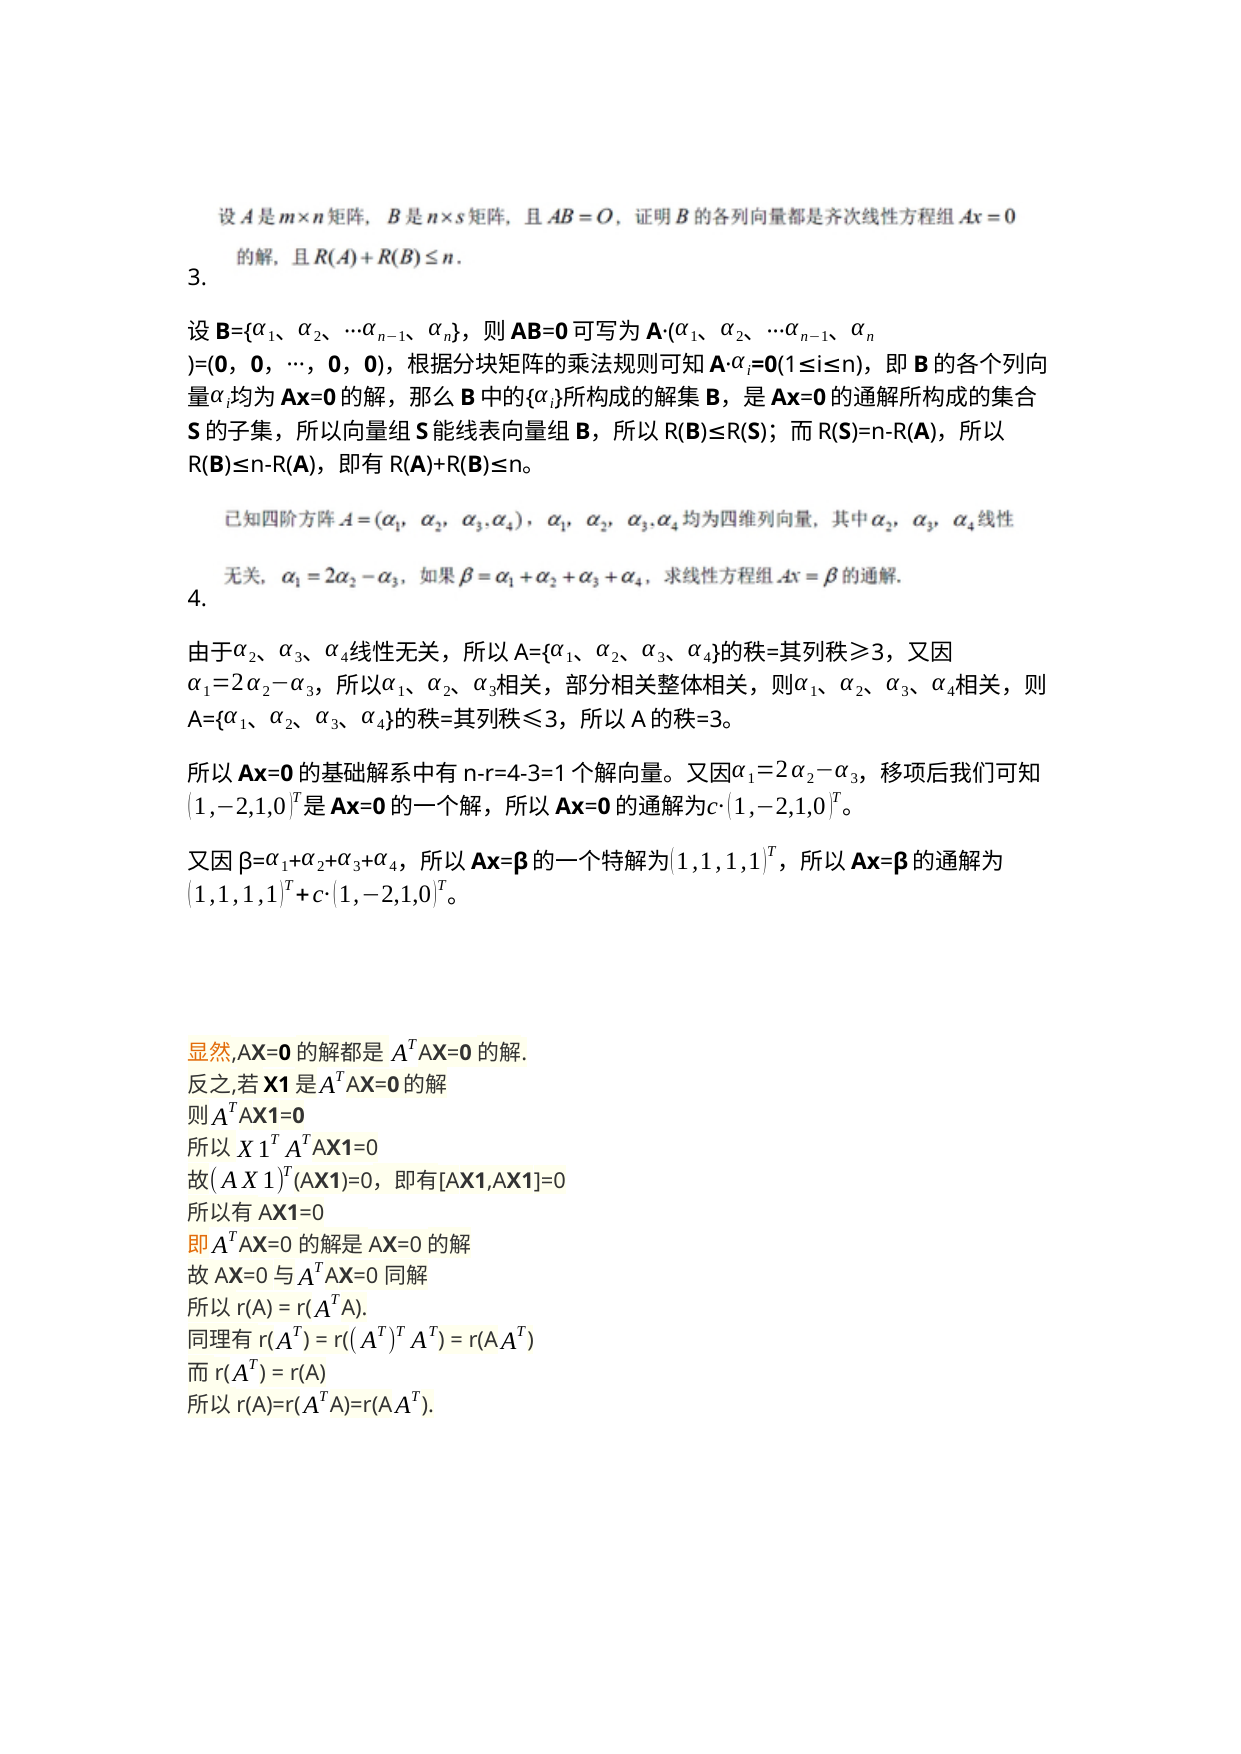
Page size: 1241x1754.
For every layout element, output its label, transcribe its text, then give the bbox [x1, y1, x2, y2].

picture [212, 500, 1026, 607]
text 显然,AX=0 的解都是 AX=0 的解. 反之,若X1是AX=0的解 则AX1=0 所以 AX1=0 故(AX1)=0，即有[AX1,AX1]=0 所以有 AX1=0 即AX=0 的解是 AX=0 的解 故 AX=0 与AX=0 同解 所以 r(A) = r(A). 同理有 r() = r() = r(A) 而 r() = r(A) 所以 r(A)=r(A)=r(A). [187, 1035, 1053, 1418]
text 设B={、、···、}，则AB=0可写为A·(、、···、)=(0，0，···，0，0)，根据分块矩阵的乘法规则可知A·=0(1≤i≤n)，即B的各个列向量均为Ax=0的解，那么B中的{}所构成的解集B，是Ax=0的通解所构成的集合S的子集，所以向量组S能线表向量组B，所以R(B)≤R(S)；而R(S)=n-R(A)，所以R(B)≤n-R(A)，即有R(A)+R(B)≤n。 [187, 312, 1053, 479]
text 又因β=+++，所以Ax=β的一个特解为，所以Ax=β的通解为。 [187, 843, 1053, 910]
picture [212, 202, 1026, 285]
text 所以Ax=0的基础解系中有n-r=4-3=1个解向量。又因，移项后我们可知是Ax=0的一个解，所以Ax=0的通解为。 [187, 755, 1053, 822]
text 由于、、线性无关，所以A={、、、}的秩=其列秩≥3，又因，所以、、相关，部分相关整体相关，则、、、相关，则A={、、、}的秩=其列秩≤3，所以A的秩=3。 [187, 634, 1053, 734]
